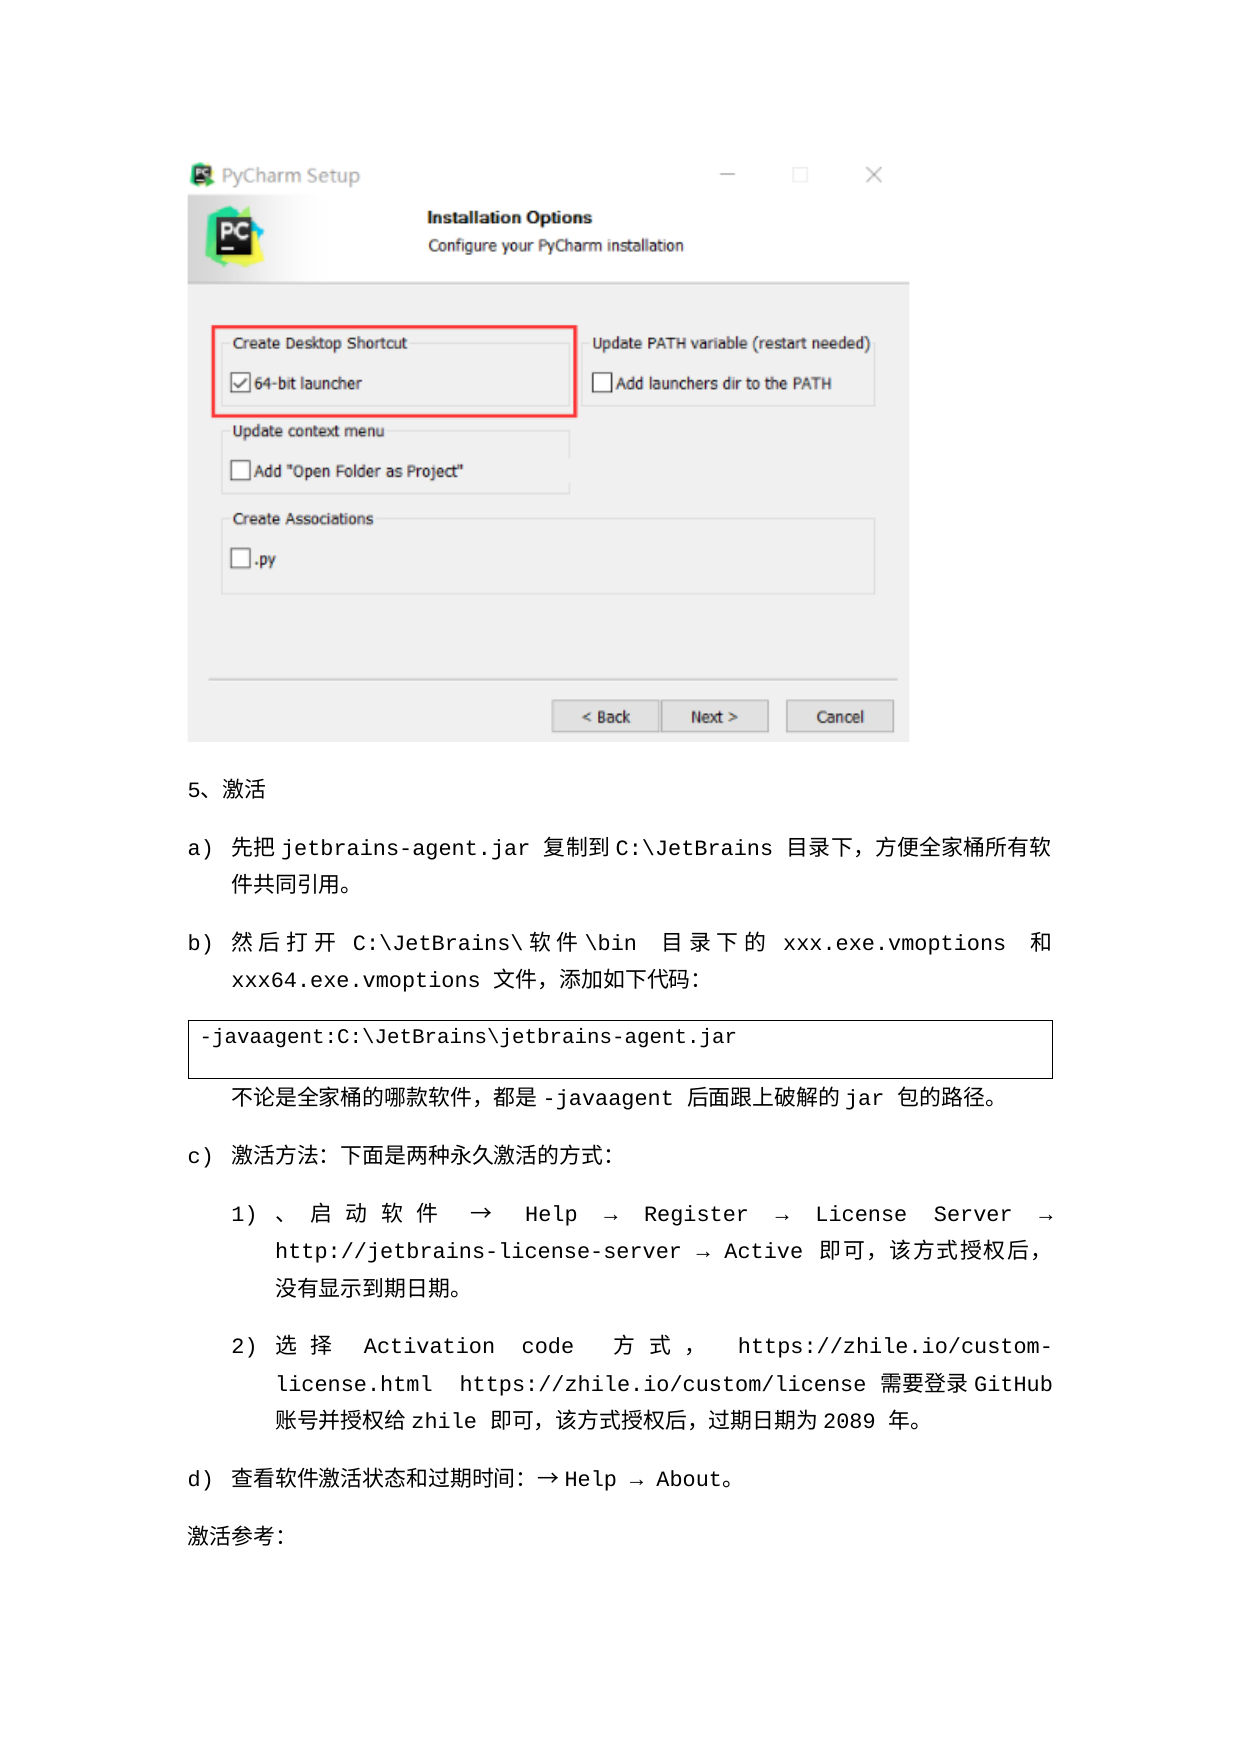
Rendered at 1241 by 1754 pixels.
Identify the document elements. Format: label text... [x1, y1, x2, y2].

list 查看软件激活状态和过期时间：→ Help → About。 [187, 1461, 1053, 1493]
list 、启动软件 → Help → Register → License Server → http://jetbrains-license-server → Active 即可，该方式授权后，没有显示到期日期。 [231, 1196, 1053, 1303]
list 先把 jetbrains-agent.jar 复制到 C:\JetBrains 目录下，方便全家桶所有软件共同引用。 [187, 829, 1053, 899]
table_header -javaagent:C:\JetBrains\jetbrains-agent.jar [189, 1021, 1052, 1078]
list 选择 Activation code 方式， https://zhile.io/custom-license.html https://zhile.io/custom/license 需要登录 GitHub 账号并授权给 zhile 即可，该方式授权后，过期日期为 2089 年。 [231, 1328, 1053, 1435]
text 激活参考： [187, 1519, 1053, 1551]
text 5、激活 [187, 771, 1053, 804]
list 然后打开 C:\JetBrains\软件\bin 目录下的 xxx.exe.vmoptions 和 xxx64.exe.vmoptions 文件，添加如下代码： [187, 925, 1053, 995]
list 激活方法：下面是两种永久激活的方式： [187, 1137, 1053, 1170]
text 不论是全家桶的哪款软件，都是 -javaagent 后面跟上破解的 jar 包的路径。 [187, 1079, 1053, 1112]
picture [187, 162, 910, 742]
